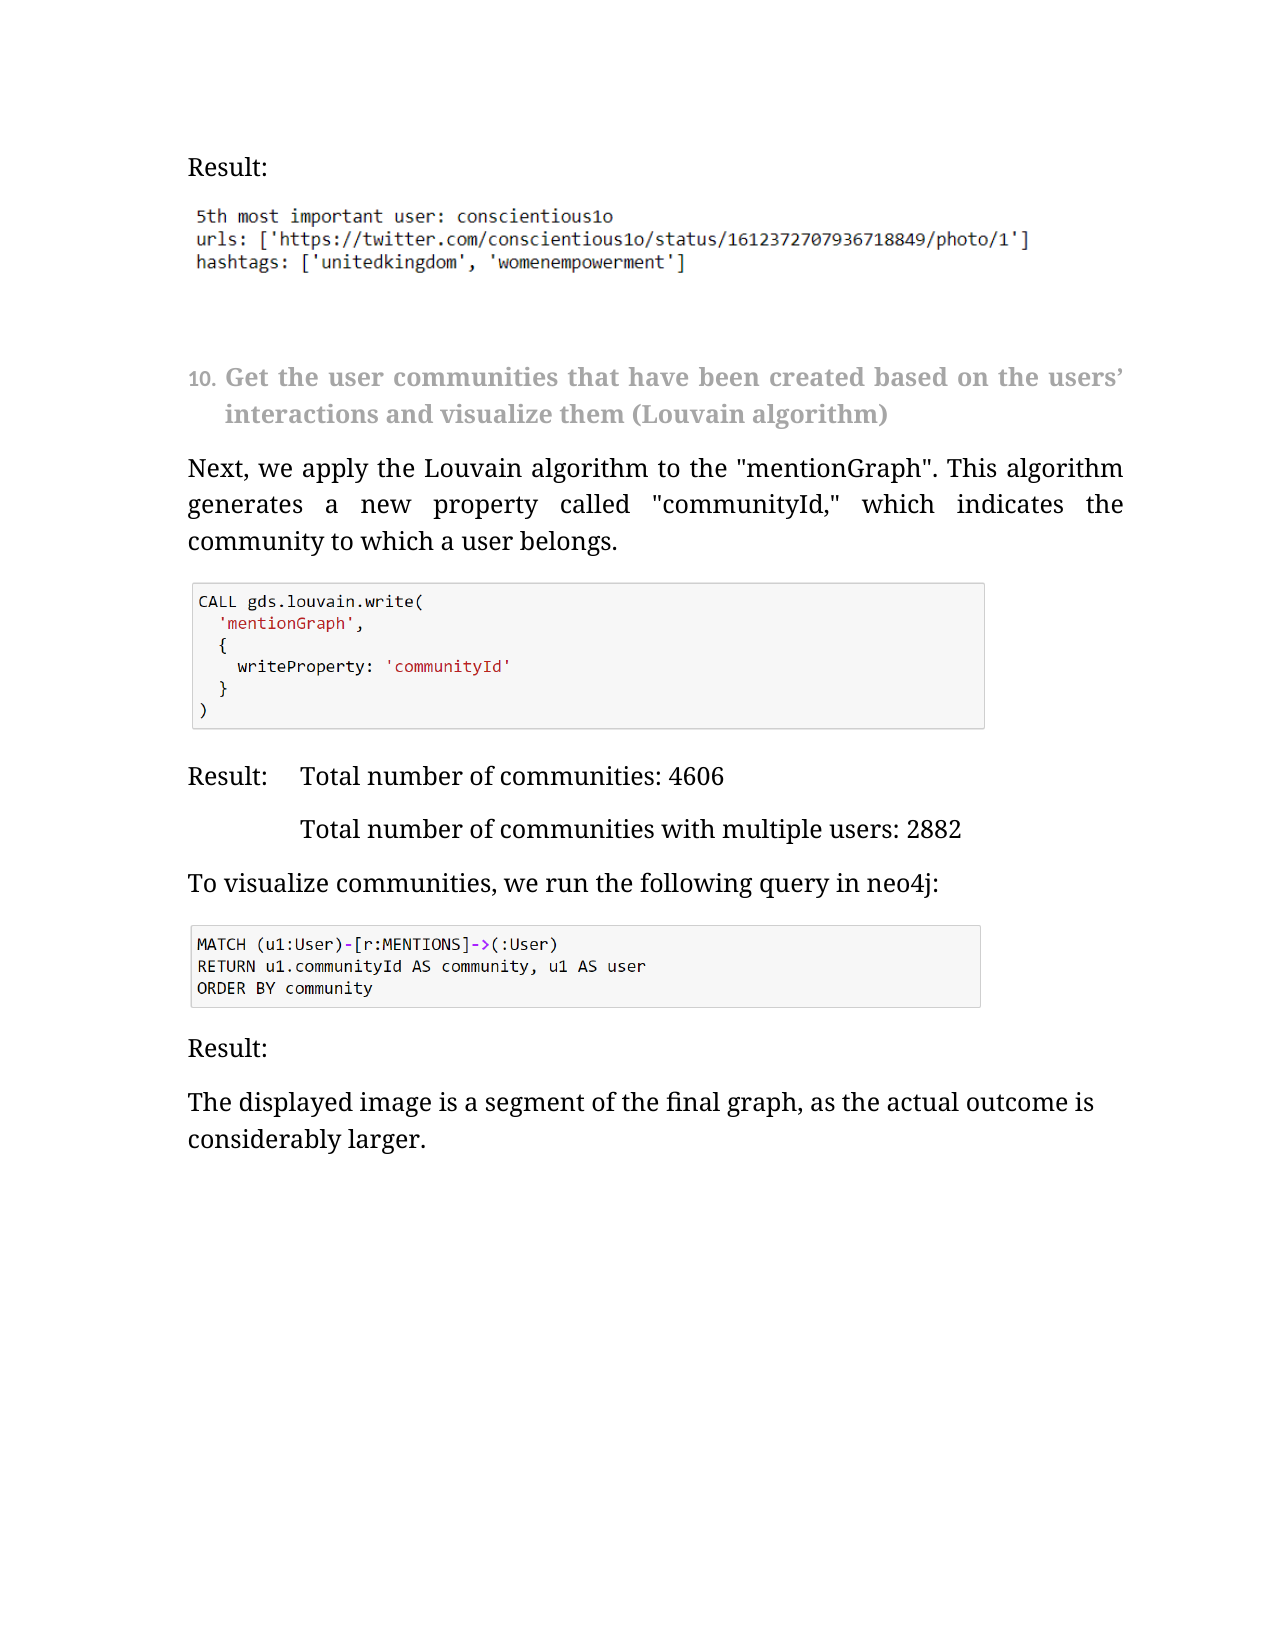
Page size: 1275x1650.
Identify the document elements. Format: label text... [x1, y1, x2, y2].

text Result: [187, 1031, 1125, 1065]
text Result: Total number of communities: 4606 [187, 759, 1125, 793]
list Get the user communities that have been created based on the users’ interactions and visualize them (Louvain algorithm) [187, 360, 1125, 431]
picture [187, 577, 993, 740]
text Result: [187, 150, 1125, 184]
text Total number of communities with multiple users: 2882 [262, 812, 1125, 846]
text To visualize communities, we run the following query in neo4j: [187, 866, 1125, 900]
text The displayed image is a segment of the final graph, as the actual outcome is considerably larger. [187, 1084, 1125, 1155]
picture [187, 919, 986, 1013]
text Next, we apply the Louvain algorithm to the "mentionGraph". This algorithm generates a new property called "communityId," which indicates the community to which a user belongs. [187, 450, 1125, 558]
picture [187, 203, 1044, 288]
